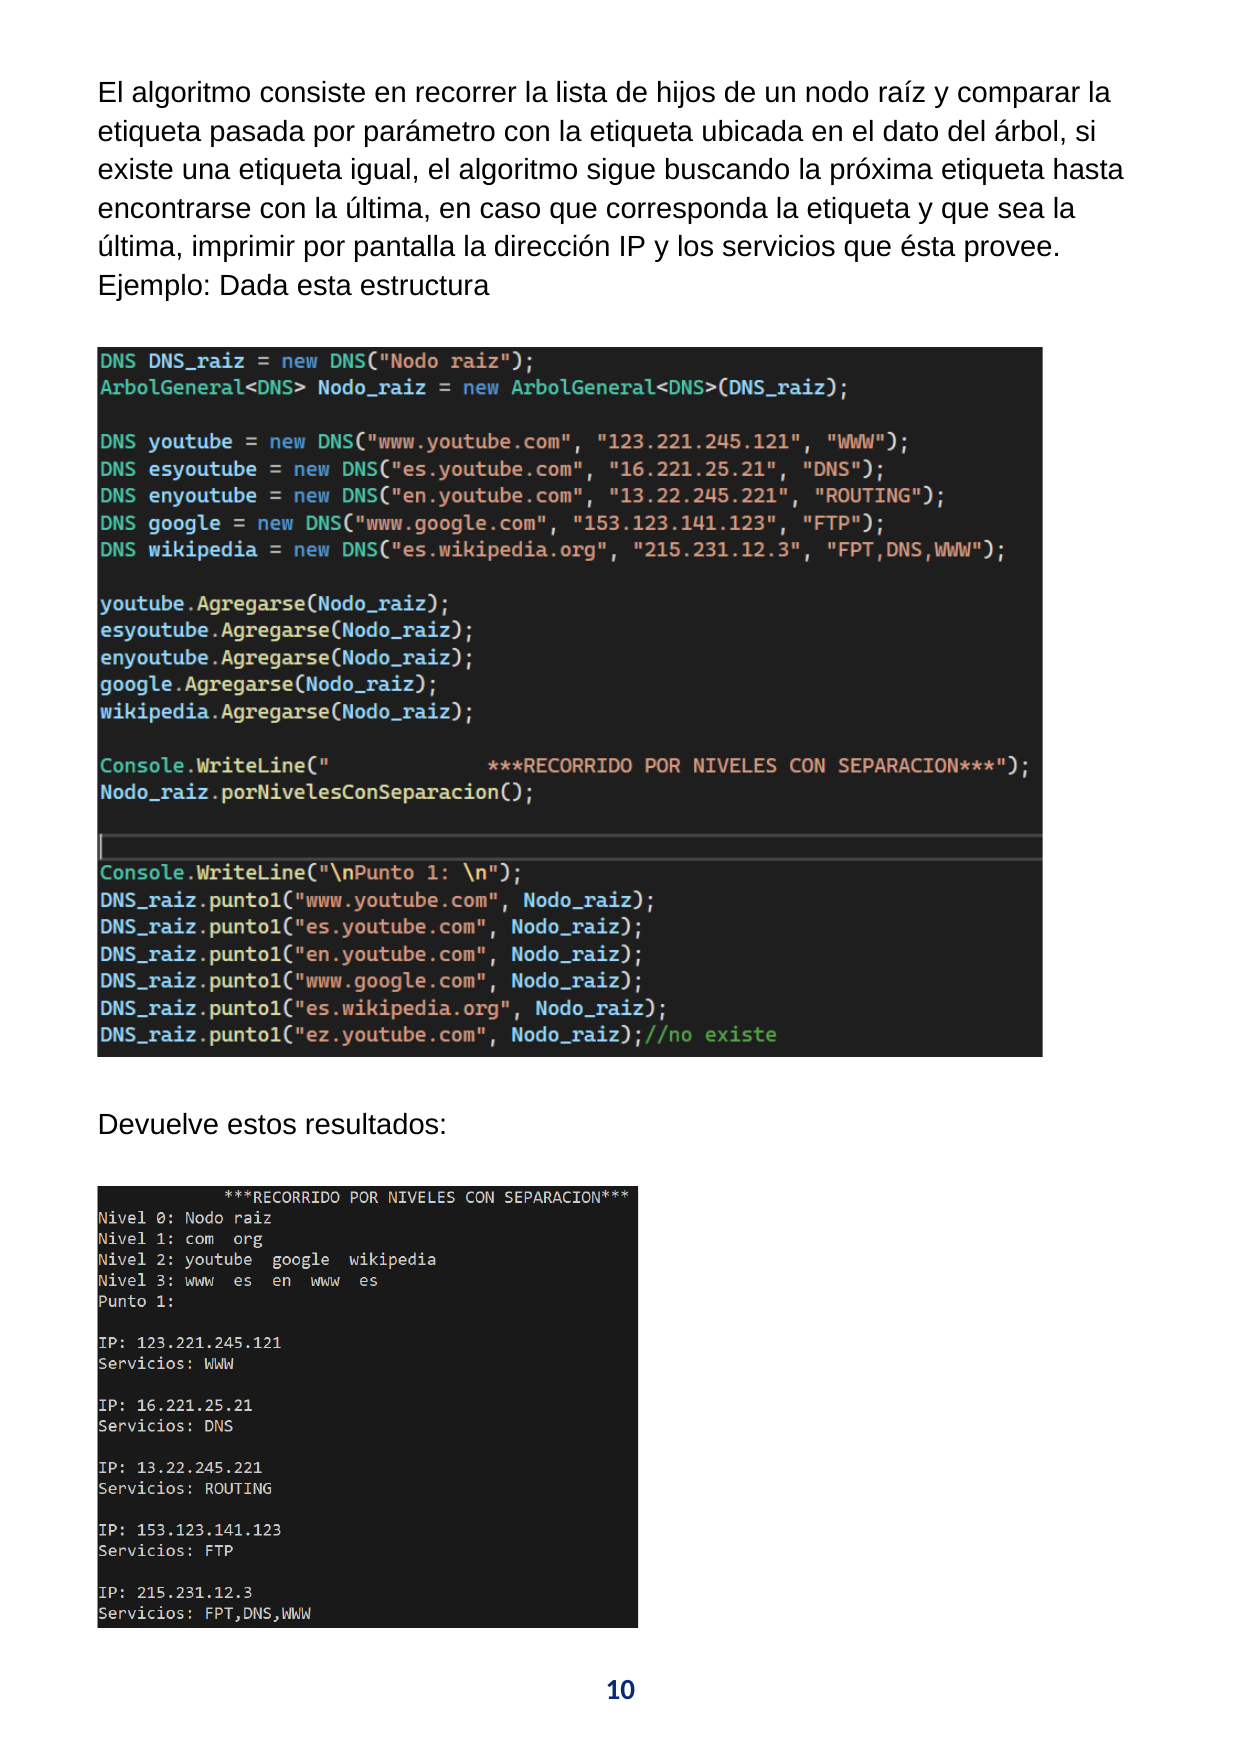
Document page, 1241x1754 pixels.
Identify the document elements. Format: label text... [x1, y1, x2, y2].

picture [97, 347, 1043, 1057]
subtitle El algoritmo consiste en recorrer la lista de hijos de un nodo raíz y comparar la etiqueta pasada por parámetro con la etiqueta ubicada en el dato del árbol, si existe una etiqueta igual, el algoritmo sigue buscando la próxima etiqueta hasta encontrarse con la última, en caso que corresponda la etiqueta y que sea la última, imprimir por pantalla la dirección IP y los servicios que ésta provee. Ejemplo: Dada esta estructura [97, 75, 1143, 301]
picture [97, 1186, 639, 1628]
subtitle Devuelve estos resultados: [97, 1107, 1143, 1141]
